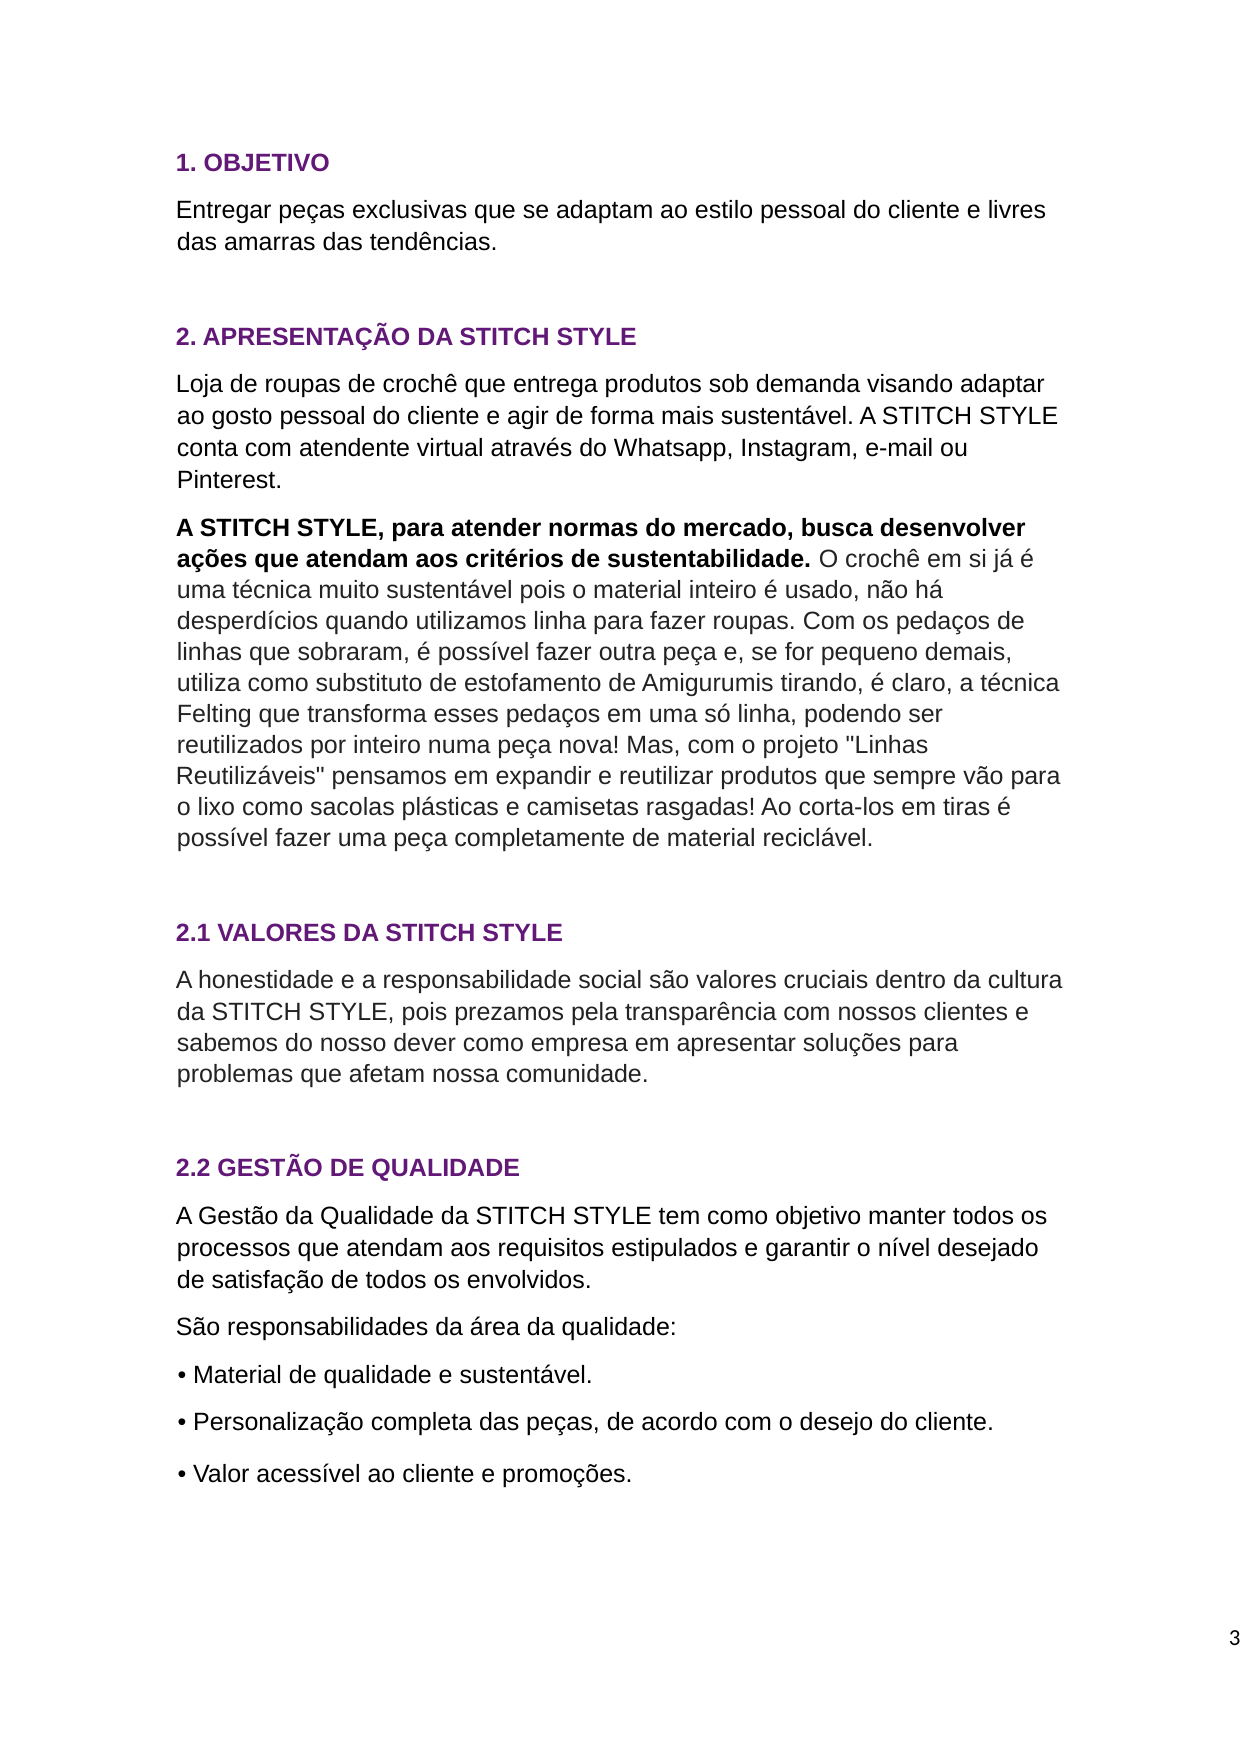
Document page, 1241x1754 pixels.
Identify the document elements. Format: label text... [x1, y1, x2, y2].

text Loja de roupas de crochê que entrega produtos sob demanda visando adaptar ao gosto pessoal do cliente e agir de forma mais sustentável. A STITCH STYLE conta com atendente virtual através do Whatsapp, Instagram, e-mail ou Pinterest. [176, 369, 1066, 494]
list Valor acessível ao cliente e promoções. [177, 1459, 1066, 1488]
subtitle 2. APRESENTAÇÃO DA STITCH STYLE [176, 322, 1240, 351]
list Material de qualidade e sustentável. [177, 1360, 1066, 1389]
text Entregar peças exclusivas que se adaptam ao estilo pessoal do cliente e livres das amarras das tendências. [176, 195, 1066, 256]
text Reutilizáveis" pensamos em expandir e reutilizar produtos que sempre vão para o lixo como sacolas plásticas e camisetas rasgadas! Ao corta-los em tiras é possível fazer uma peça completamente de material reciclável. [176, 761, 1067, 852]
text São responsabilidades da área da qualidade: [176, 1312, 1066, 1341]
list Personalização completa das peças, de acordo com o desejo do cliente. [177, 1407, 1066, 1436]
text A Gestão da Qualidade da STITCH STYLE tem como objetivo manter todos os processos que atendam aos requisitos estipulados e garantir o nível desejado de satisfação de todos os envolvidos. [176, 1201, 1066, 1294]
subtitle 2.1 VALORES DA STITCH STYLE [176, 918, 1240, 947]
text A honestidade e a responsabilidade social são valores cruciais dentro da cultura da STITCH STYLE, pois prezamos pela transparência com nossos clientes e sabemos do nosso dever como empresa em apresentar soluções para problemas que afetam nossa comunidade. [176, 966, 1067, 1087]
subtitle 1. OBJETIVO [176, 148, 1240, 176]
subtitle 2.2 GESTÃO DE QUALIDADE [176, 1153, 1240, 1182]
text A STITCH STYLE, para atender normas do mercado, busca desenvolver ações que atendam aos critérios de sustentabilidade. O crochê em si já é uma técnica muito sustentável pois o material inteiro é usado, não há desperdícios quando utilizamos linha para fazer roupas. Com os pedaços de linhas que sobraram, é possível fazer outra peça e, se for pequeno demais, utiliza como substituto de estofamento de Amigurumis tirando, é claro, a técnica Felting que transforma esses pedaços em uma só linha, podendo ser reutilizados por inteiro numa peça nova! Mas, com o projeto "Linhas [176, 513, 1067, 759]
